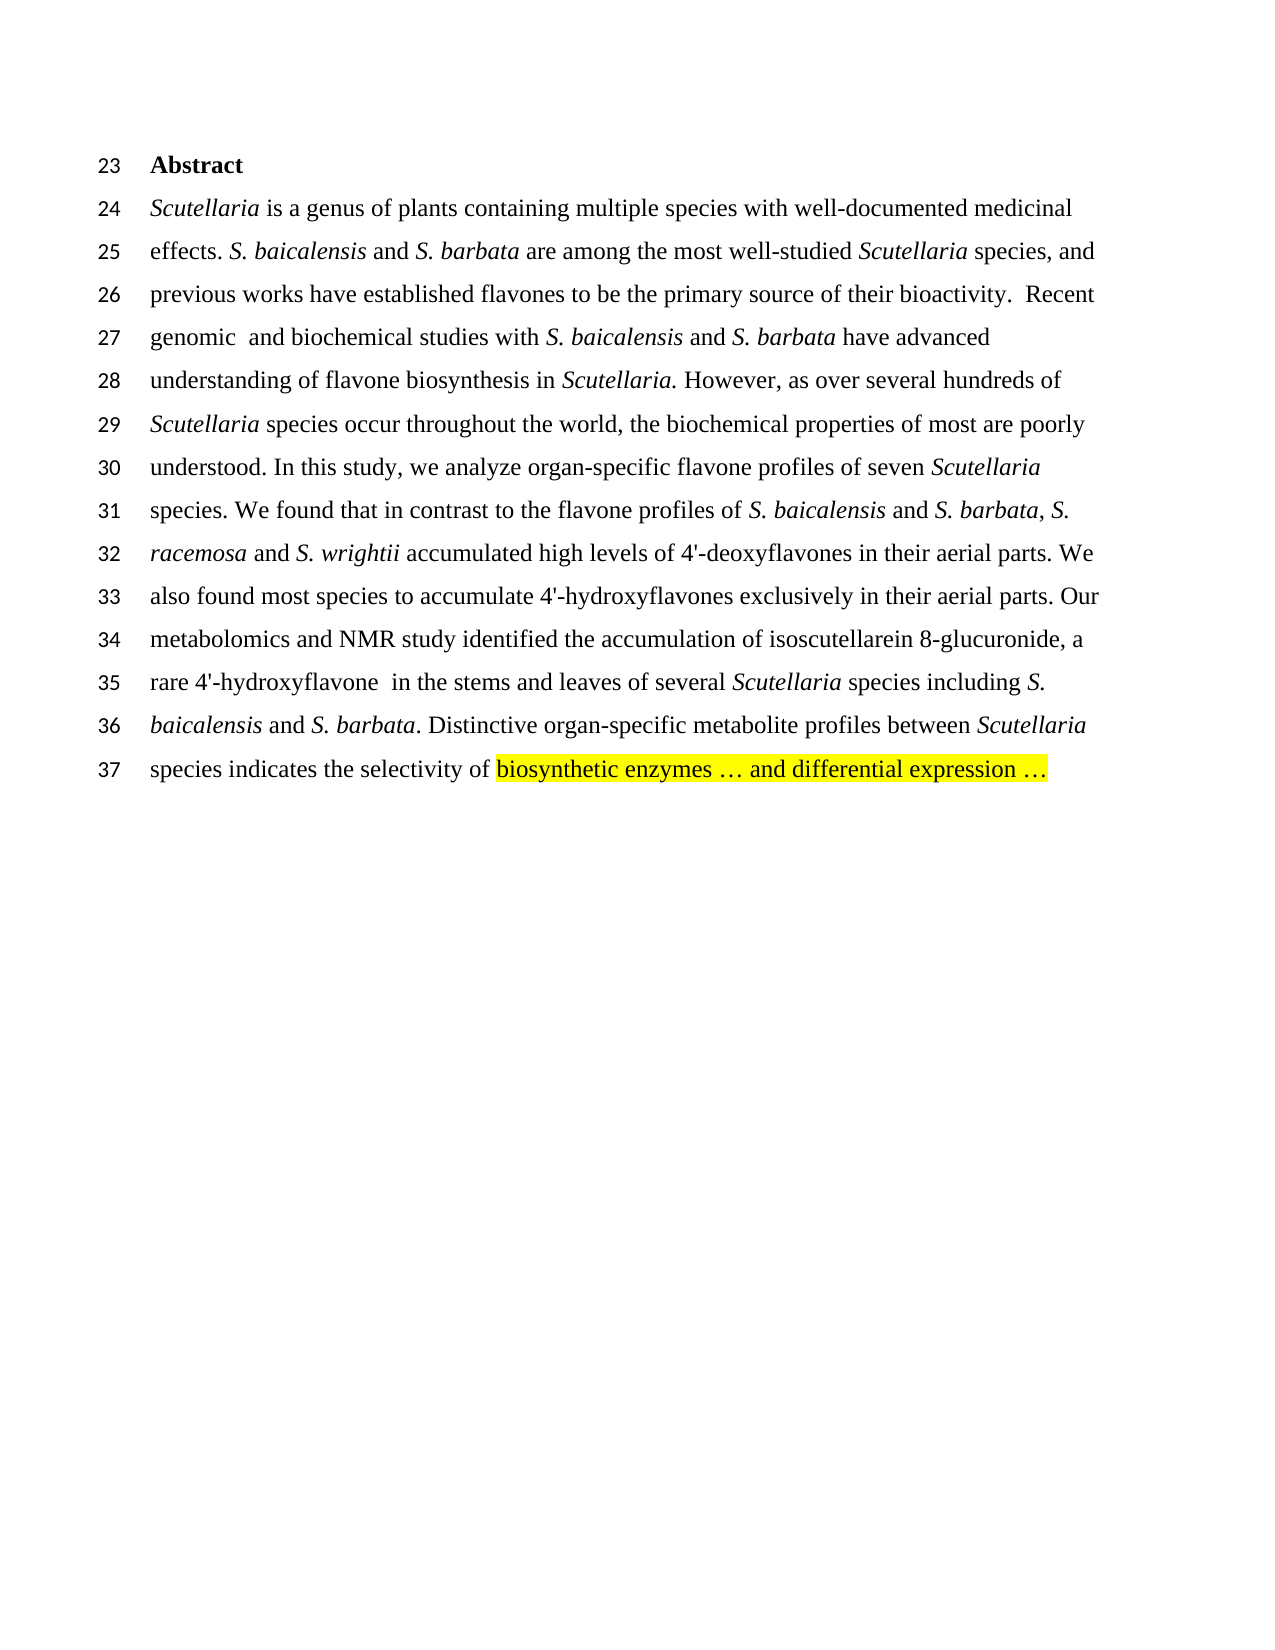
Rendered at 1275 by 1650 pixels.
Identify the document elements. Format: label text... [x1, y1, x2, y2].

text Scutellaria is a genus of plants containing multiple species with well-documented medicinal effects. S. baicalensis and S. barbata are among the most well-studied Scutellaria species, and previous works have established flavones to be the primary source of their bioactivity. Recent genomic and biochemical studies with S. baicalensis and S. barbata have advanced understanding of flavone biosynthesis in Scutellaria. However, as over several hundreds of Scutellaria species occur throughout the world, the biochemical properties of most are poorly understood. In this study, we analyze organ-specific flavone profiles of seven Scutellaria species. We found that in contrast to the flavone profiles of S. baicalensis and S. barbata, S. racemosa and S. wrightii accumulated high levels of 4'-deoxyflavones in their aerial parts. We also found most species to accumulate 4'-hydroxyflavones exclusively in their aerial parts. Our metabolomics and NMR study identified the accumulation of isoscutellarein 8-glucuronide, a rare 4'-hydroxyflavone in the stems and leaves of several Scutellaria species including S. baicalensis and S. barbata. Distinctive organ-specific metabolite profiles between Scutellaria species indicates the selectivity of biosynthetic enzymes … and differential expression … INTRODUCTION [150, 193, 1125, 782]
text Abstract [150, 150, 1125, 179]
